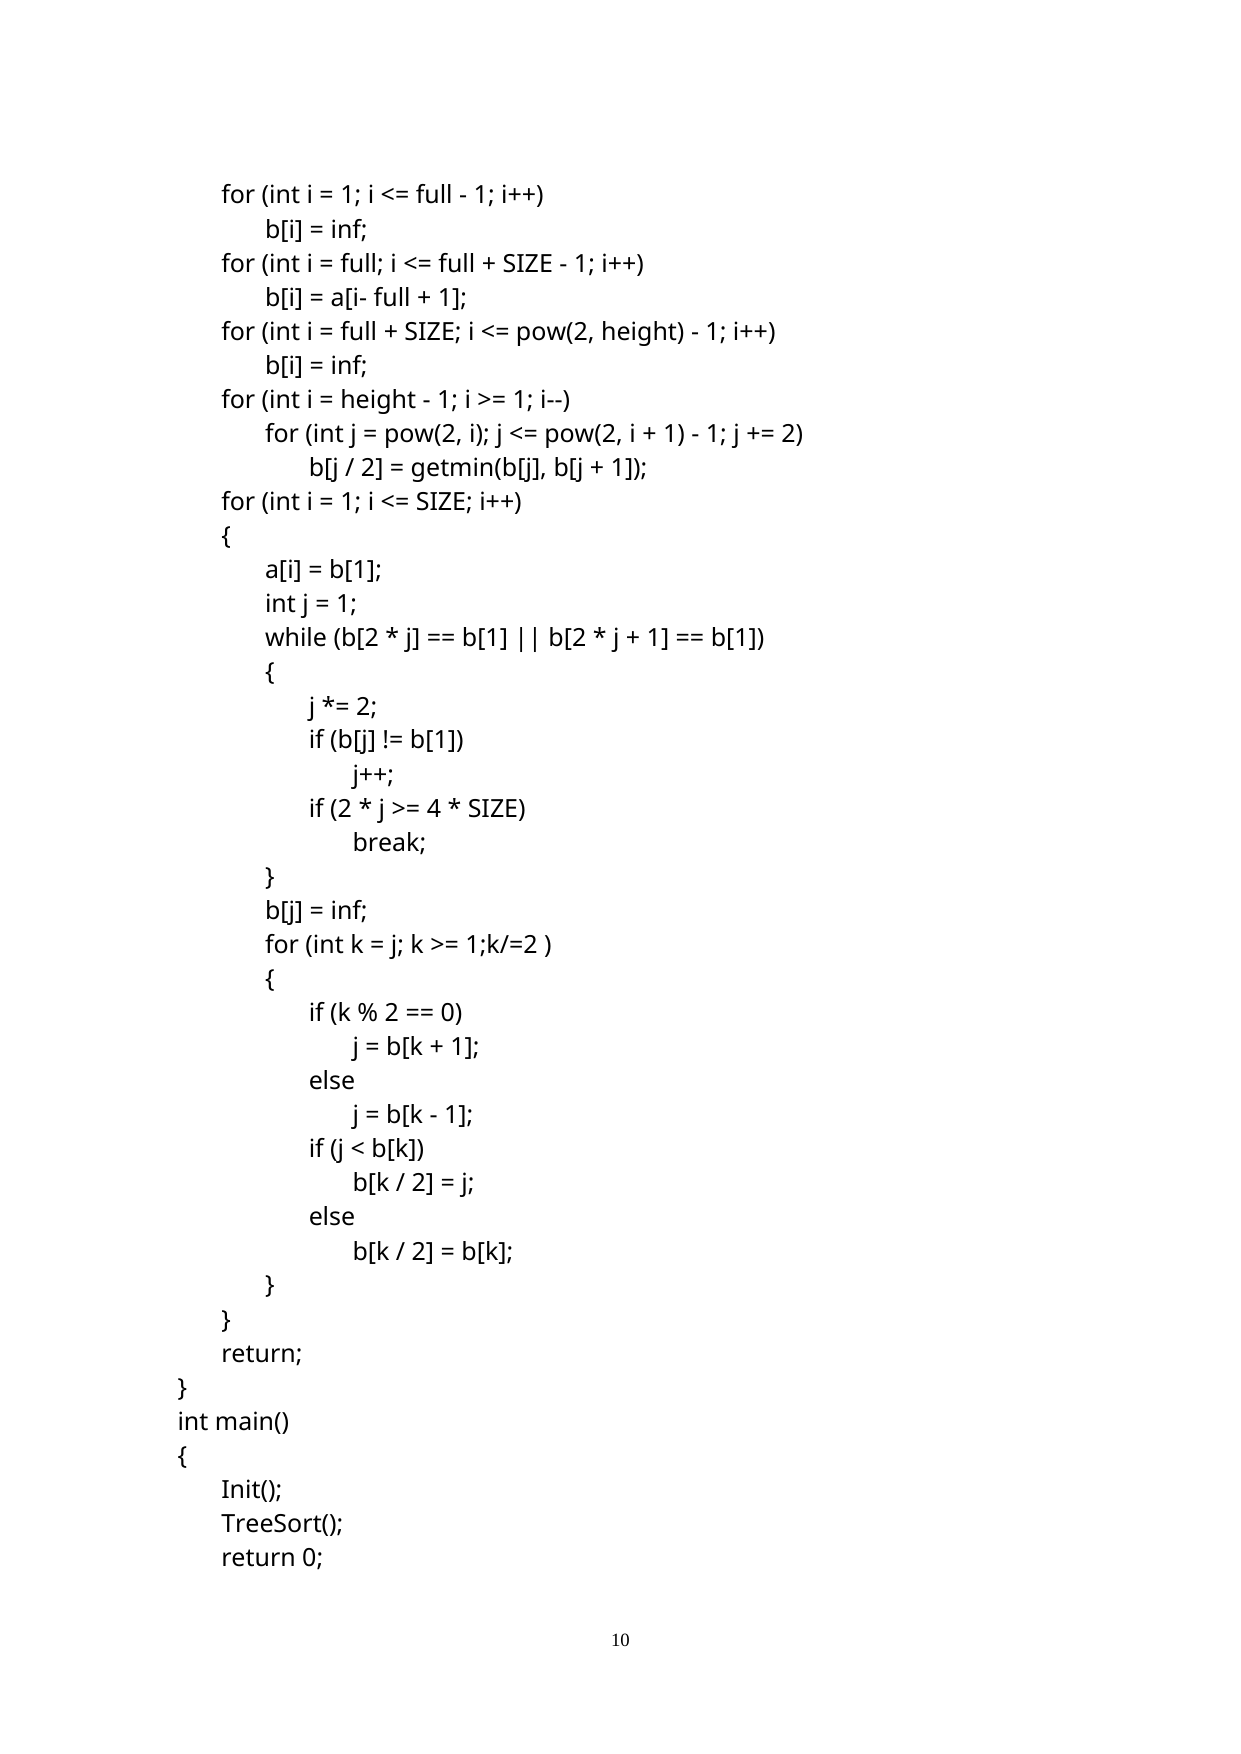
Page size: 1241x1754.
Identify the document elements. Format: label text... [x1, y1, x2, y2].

text break; [177, 824, 1063, 858]
text b[i] = inf; [177, 347, 1063, 382]
text j = b[k - 1]; [177, 1097, 1063, 1131]
text return 0; [177, 1540, 1063, 1574]
text } [177, 858, 1063, 892]
text for (int k = j; k >= 1;k/=2 ) [177, 927, 1063, 961]
text else [177, 1063, 1063, 1097]
text { [177, 654, 1063, 688]
text if (2 * j >= 4 * SIZE) [177, 790, 1063, 824]
text } [177, 1301, 1063, 1335]
text } [177, 1267, 1063, 1301]
text { [177, 1437, 1063, 1472]
text b[i] = inf; [177, 211, 1063, 245]
text b[k / 2] = b[k]; [177, 1233, 1063, 1267]
text a[i] = b[1]; [177, 552, 1063, 586]
text TreeSort(); [177, 1506, 1063, 1540]
text else [177, 1199, 1063, 1233]
text for (int j = pow(2, i); j <= pow(2, i + 1) - 1; j += 2) [177, 416, 1063, 450]
text b[j / 2] = getmin(b[j], b[j + 1]); [177, 450, 1063, 484]
text if (k % 2 == 0) [177, 995, 1063, 1029]
text for (int i = 1; i <= SIZE; i++) [177, 484, 1063, 518]
text { [177, 961, 1063, 995]
text j++; [177, 756, 1063, 790]
text Init(); [177, 1472, 1063, 1506]
text j = b[k + 1]; [177, 1029, 1063, 1063]
text } [177, 1369, 1063, 1403]
text while (b[2 * j] == b[1] || b[2 * j + 1] == b[1]) [177, 620, 1063, 654]
text if (j < b[k]) [177, 1131, 1063, 1165]
text for (int i = full + SIZE; i <= pow(2, height) - 1; i++) [177, 313, 1063, 347]
text { [177, 518, 1063, 552]
text b[i] = a[i- full + 1]; [177, 279, 1063, 313]
text for (int i = full; i <= full + SIZE - 1; i++) [177, 245, 1063, 279]
text for (int i = 1; i <= full - 1; i++) [177, 177, 1063, 211]
text b[j] = inf; [177, 892, 1063, 927]
text b[k / 2] = j; [177, 1165, 1063, 1199]
text return; [177, 1335, 1063, 1369]
text int j = 1; [177, 586, 1063, 620]
text j *= 2; [177, 688, 1063, 722]
text int main() [177, 1403, 1063, 1437]
text for (int i = height - 1; i >= 1; i--) [177, 382, 1063, 416]
text if (b[j] != b[1]) [177, 722, 1063, 756]
